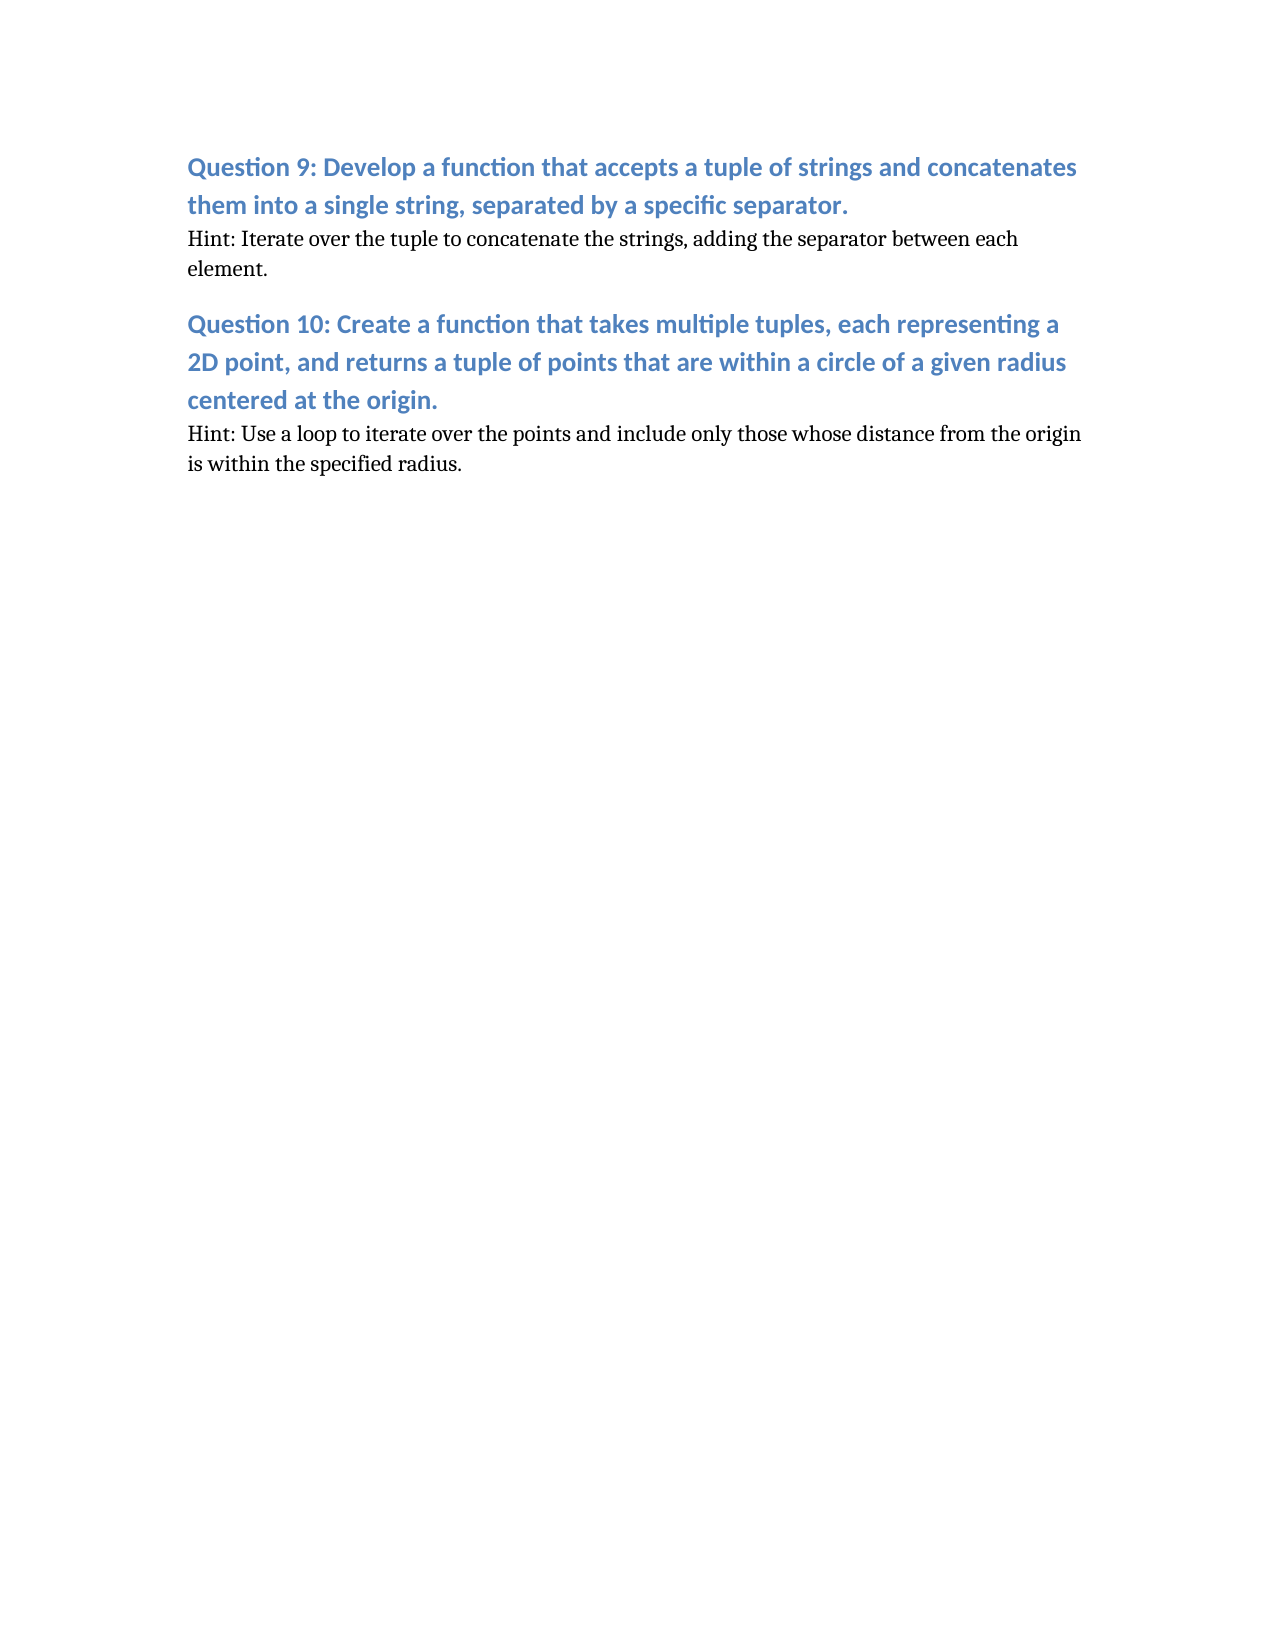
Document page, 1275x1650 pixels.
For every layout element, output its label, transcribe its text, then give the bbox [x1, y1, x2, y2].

text Hint: Iterate over the tuple to concatenate the strings, adding the separator between each element. [187, 226, 1087, 282]
subtitle Question 10: Create a function that takes multiple tuples, each representing a 2D point, and returns a tuple of points that are within a circle of a given radius centered at the origin. [187, 307, 1087, 416]
text Hint: Use a loop to iterate over the points and include only those whose distance from the origin is within the specified radius. [187, 421, 1087, 477]
subtitle Question 9: Develop a function that accepts a tuple of strings and concatenates them into a single string, separated by a specific separator. [187, 150, 1087, 221]
